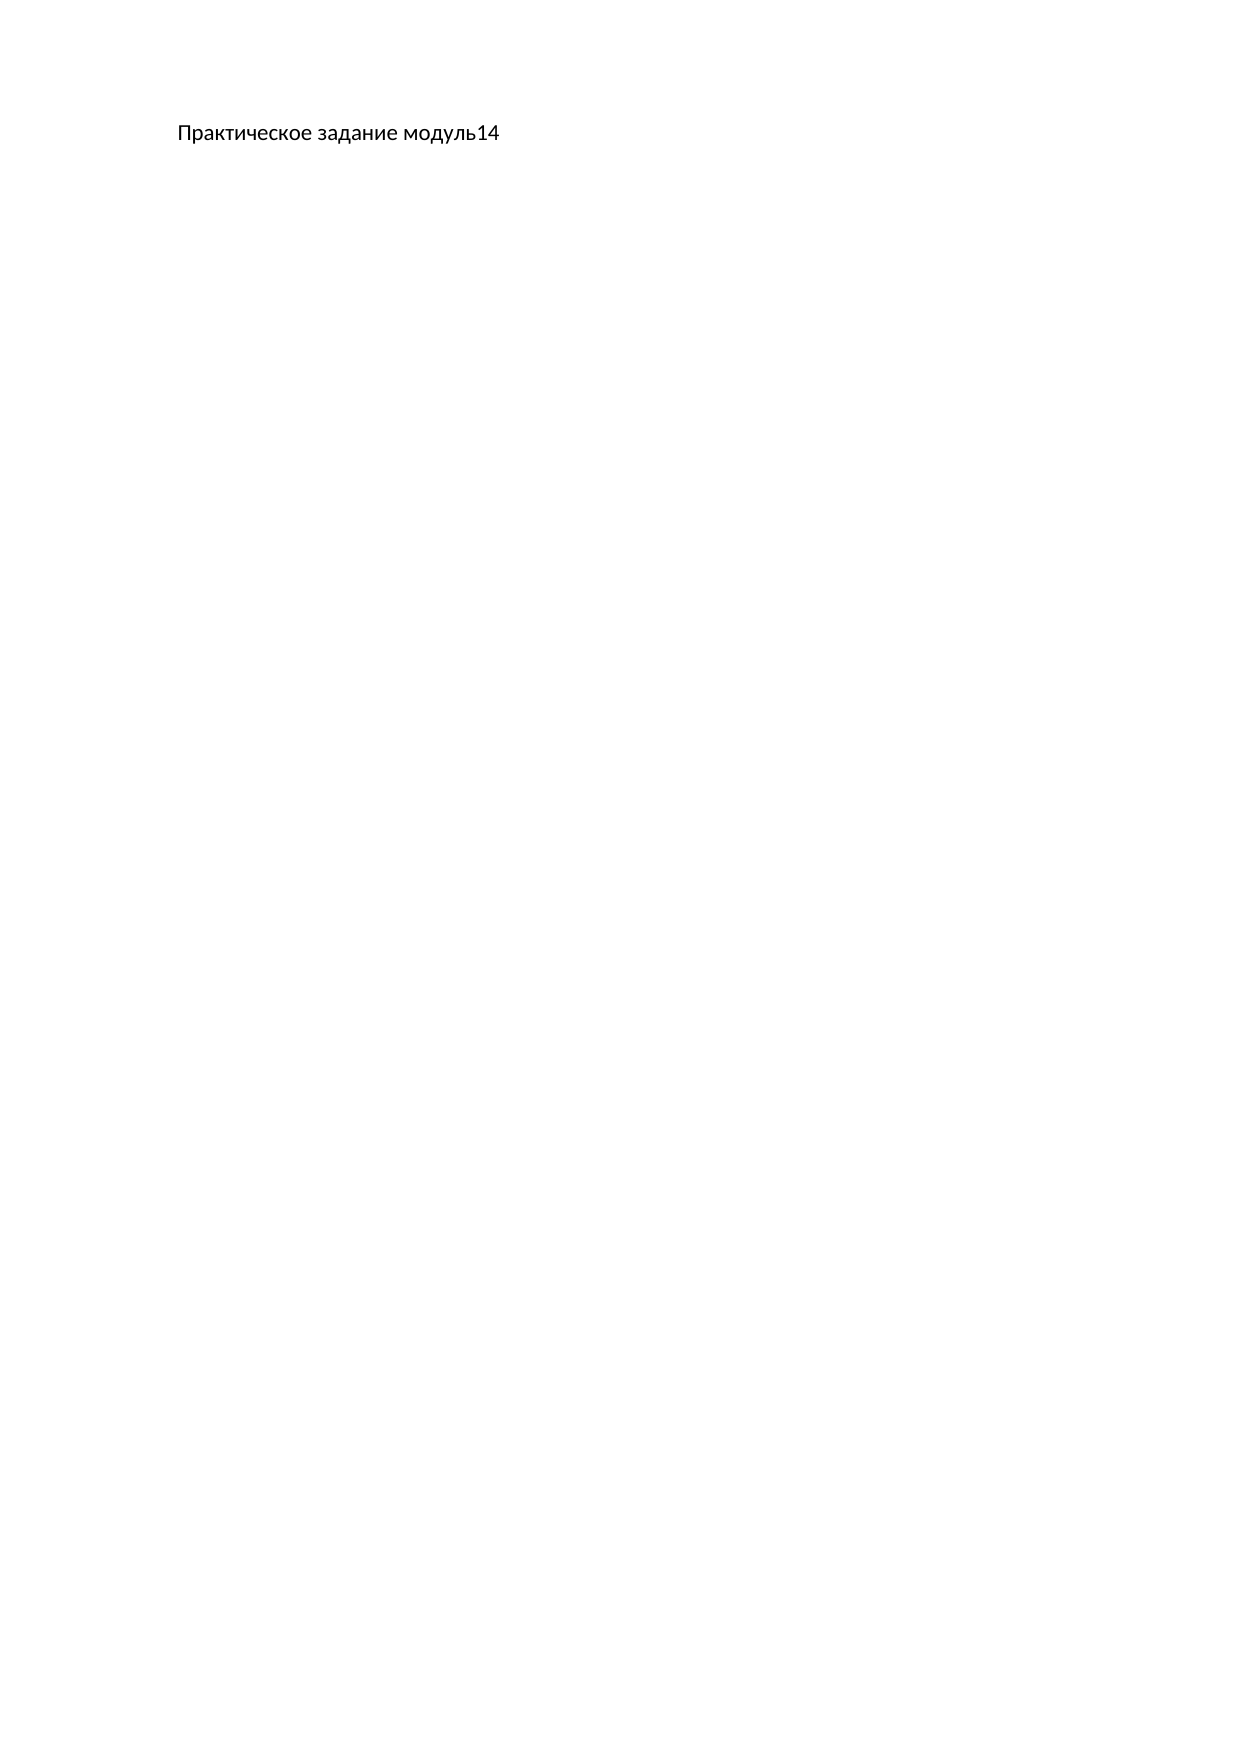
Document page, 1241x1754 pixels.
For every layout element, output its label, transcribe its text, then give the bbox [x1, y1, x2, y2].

text Практическое задание модуль14 [177, 118, 1152, 146]
